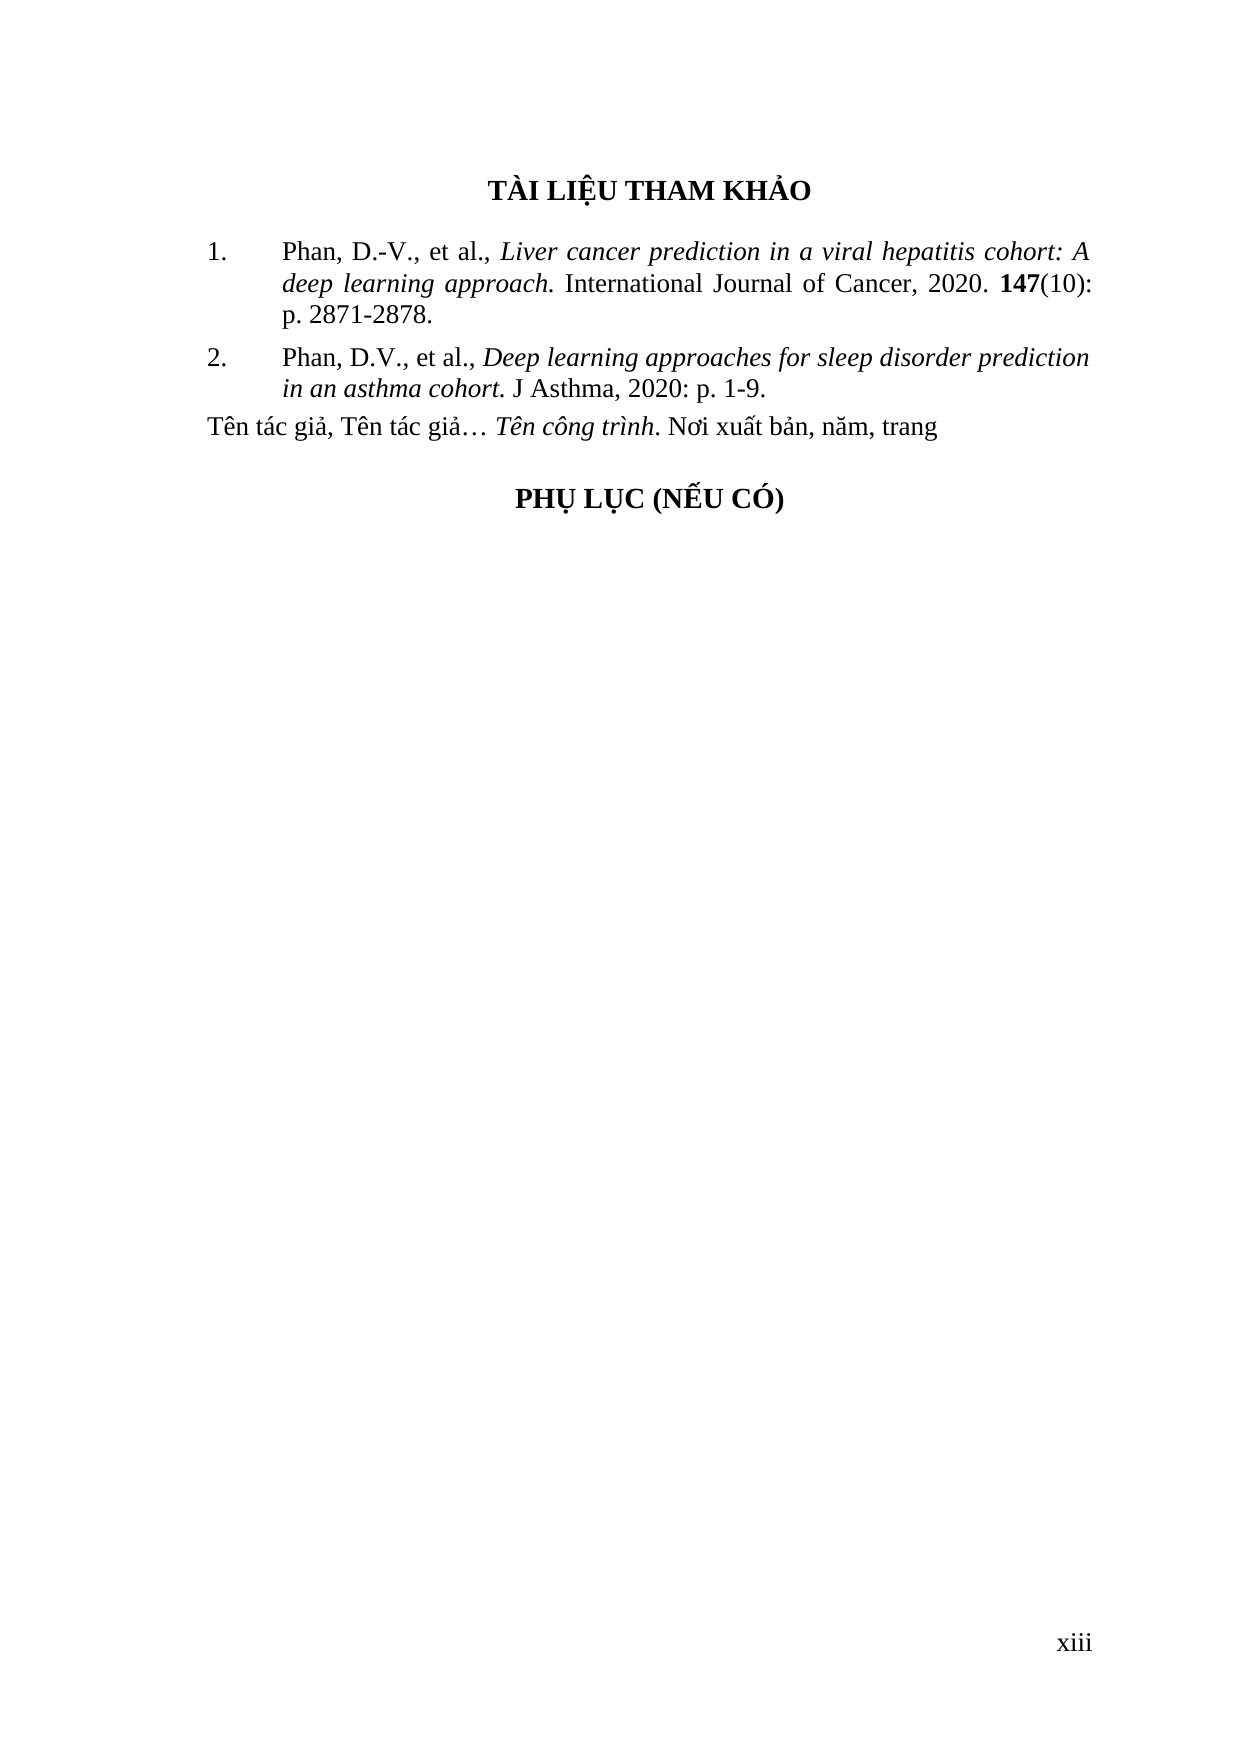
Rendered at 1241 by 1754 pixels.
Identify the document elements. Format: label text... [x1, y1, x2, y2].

subtitle PHỤ LỤC (nếu có) [207, 482, 1092, 515]
text Tên tác giả, Tên tác giả… Tên công trình. Nơi xuất bản, năm, trang [207, 410, 1092, 441]
text 2. Phan, D.V., et al., Deep learning approaches for sleep disorder prediction in an asthma cohort. J Asthma, 2020: p. 1-9. [207, 341, 1092, 404]
subtitle TÀI LIỆU THAM KHẢO [207, 173, 1092, 206]
text 1. Phan, D.-V., et al., Liver cancer prediction in a viral hepatitis cohort: A deep learning approach. International Journal of Cancer, 2020. 147(10): p. 2871-2878. [207, 236, 1092, 329]
